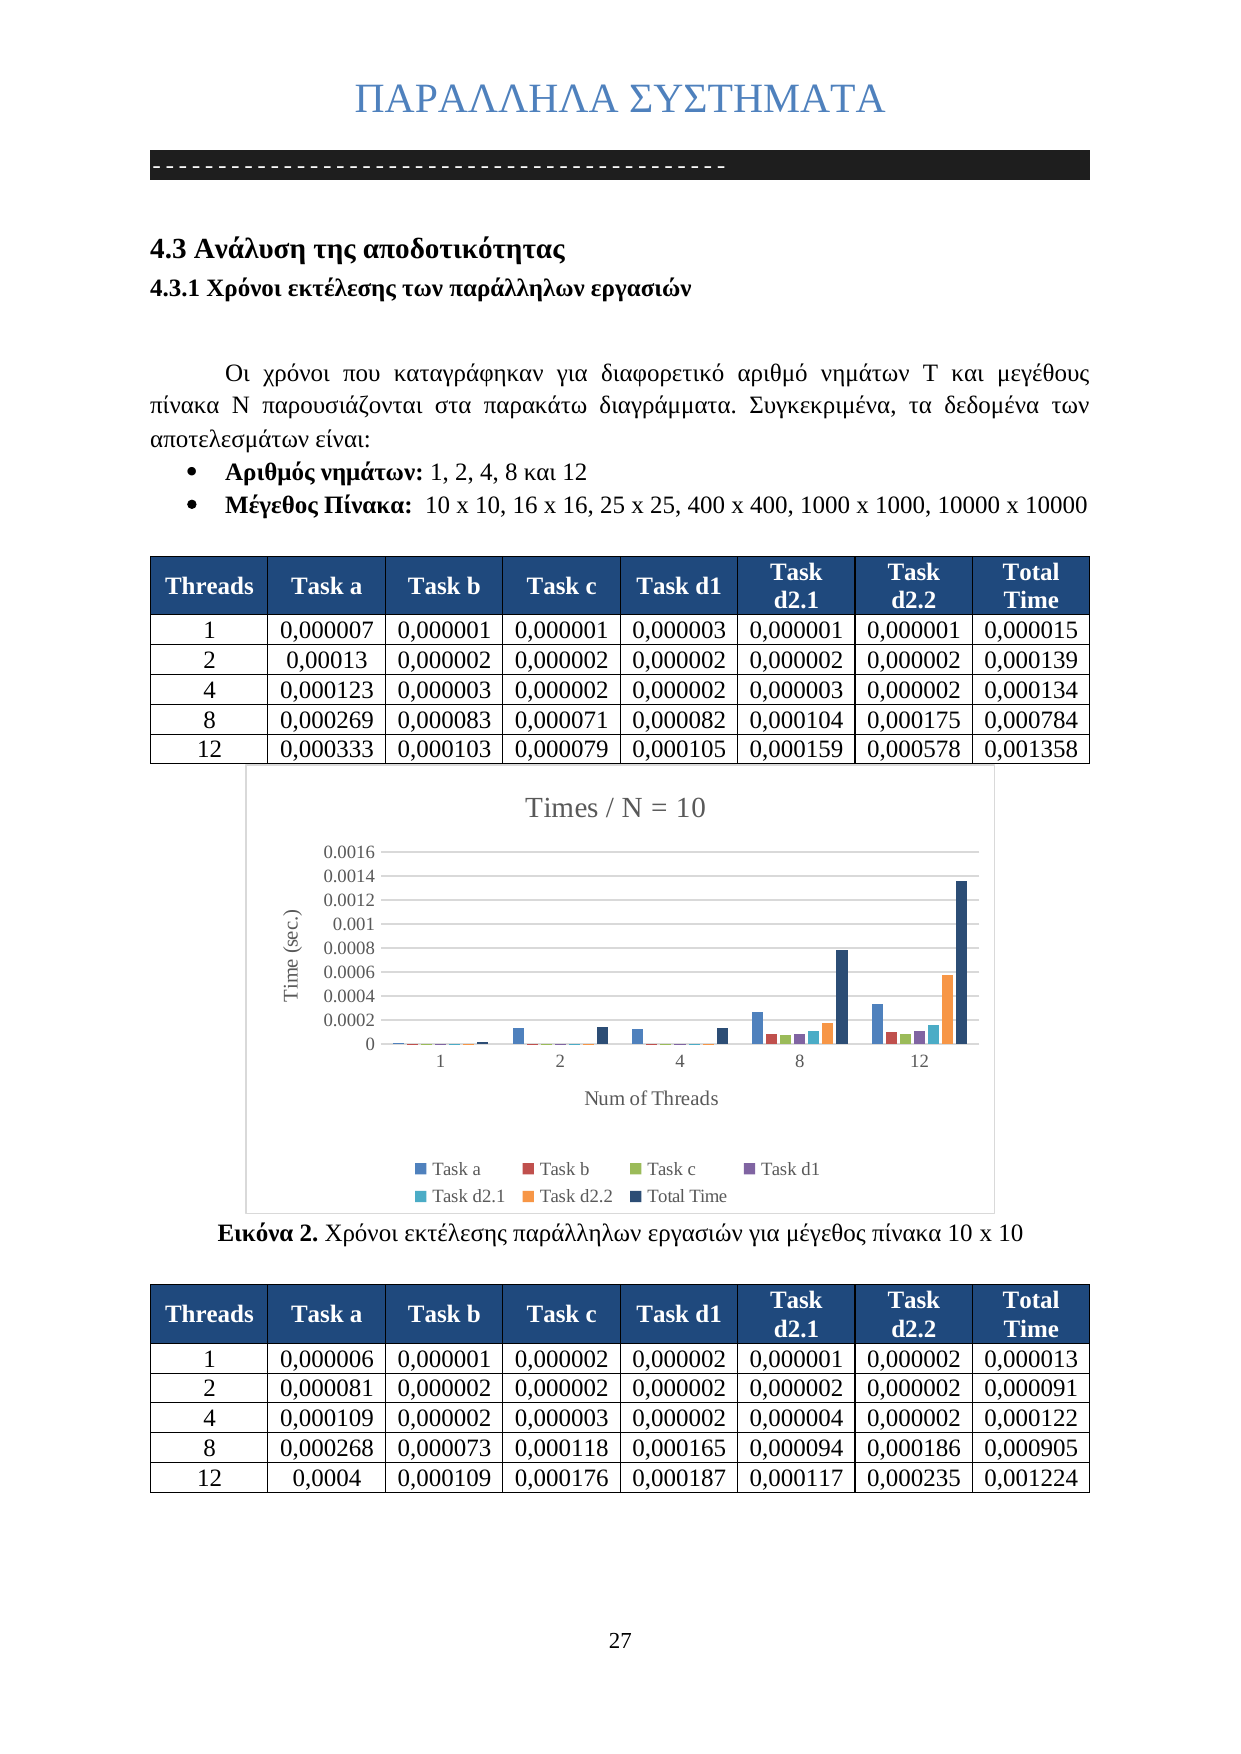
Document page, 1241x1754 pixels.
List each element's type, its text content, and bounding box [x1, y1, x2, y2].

table_cell 0,000123 [268, 675, 385, 704]
table_cell 0,000082 [621, 705, 737, 733]
table_cell 0,000117 [738, 1463, 854, 1492]
table_cell 8 [151, 1433, 267, 1462]
table_cell 0,000784 [973, 705, 1089, 733]
table_cell 0,000003 [386, 675, 502, 704]
table_cell 0,000001 [738, 1344, 854, 1372]
table_cell 0,000139 [973, 645, 1089, 674]
table_cell 0,000006 [268, 1344, 385, 1372]
table_cell 0,000081 [268, 1374, 385, 1402]
table_cell 0,000002 [856, 675, 972, 704]
table_cell 0,000103 [386, 735, 502, 763]
table_cell 0,001358 [973, 735, 1089, 763]
table_cell 0,000002 [856, 1374, 972, 1402]
table_cell 0,000083 [386, 705, 502, 733]
table_cell 1 [151, 615, 267, 644]
table_cell 0,000002 [503, 645, 620, 674]
table_cell 12 [151, 1463, 267, 1492]
table_cell 0,000333 [268, 735, 385, 763]
text Εικόνα 2. Χρόνοι εκτέλεσης παράλληλων εργασιών για μέγεθος πίνακα 10 x 10 [150, 1218, 1090, 1247]
table_cell 0,000134 [973, 675, 1089, 704]
table_cell 0,000002 [856, 1344, 972, 1372]
table_header Task c [503, 1285, 620, 1343]
table_header Task d2.2 [856, 557, 972, 614]
table_cell 0,000186 [856, 1433, 972, 1462]
table_cell 0,000002 [856, 645, 972, 674]
table_cell 1 [151, 1344, 267, 1372]
table_cell 0,000002 [386, 645, 502, 674]
table_cell 0,000118 [503, 1433, 620, 1462]
table_cell 0,000001 [738, 615, 854, 644]
table_cell 0,000073 [386, 1433, 502, 1462]
table_header Task d1 [621, 557, 737, 614]
table_cell 0,000578 [856, 735, 972, 763]
table_header Task a [268, 1285, 385, 1343]
table_cell 0,000002 [856, 1403, 972, 1432]
table_header Task d1 [621, 1285, 737, 1343]
table_header Total Time [973, 1285, 1089, 1343]
table_header Task d2.1 [738, 557, 854, 614]
table_cell 0,000176 [503, 1463, 620, 1492]
table_cell 0,000002 [503, 1344, 620, 1372]
table_cell 0,000001 [503, 615, 620, 644]
table_cell 0,000002 [621, 675, 737, 704]
table_cell 0,000003 [738, 675, 854, 704]
table_cell 0,000004 [738, 1403, 854, 1432]
table_header Task a [268, 557, 385, 614]
table_cell 4 [151, 675, 267, 704]
table_cell 0,0004 [268, 1463, 385, 1492]
table_header Threads [151, 1285, 267, 1343]
table_cell 0,000187 [621, 1463, 737, 1492]
table_header Task b [386, 557, 502, 614]
table_header Task c [503, 557, 620, 614]
table_header Task d2.2 [856, 1285, 972, 1343]
table_cell 0,000105 [621, 735, 737, 763]
table_cell 2 [151, 645, 267, 674]
table_cell 0,000002 [503, 675, 620, 704]
table_cell 0,000002 [621, 1344, 737, 1372]
table_cell 0,000013 [973, 1344, 1089, 1372]
table_cell 0,000002 [738, 645, 854, 674]
table_header Task b [386, 1285, 502, 1343]
table_cell 0,000071 [503, 705, 620, 733]
text -------------------------------------------- [150, 150, 1090, 180]
table_header Task d2.1 [738, 1285, 854, 1343]
table_cell 0,000109 [268, 1403, 385, 1432]
table_cell 4 [151, 1403, 267, 1432]
table_cell 0,000003 [503, 1403, 620, 1432]
list Μέγεθος Πίνακα: 10 x 10, 16 x 16, 25 x 25, 400 x 400, 1000 x 1000, 10000 x 10000 [187, 490, 1090, 518]
table_cell 0,000002 [621, 1374, 737, 1402]
list Αριθμός νημάτων: 1, 2, 4, 8 και 12 [187, 457, 1090, 485]
table_cell 0,000002 [621, 1403, 737, 1432]
table_cell 0,000001 [856, 615, 972, 644]
table_cell 0,000122 [973, 1403, 1089, 1432]
subtitle 4.3.1 Χρόνοι εκτέλεσης των παράλληλων εργασιών [150, 273, 1090, 302]
table_cell 0,000002 [386, 1403, 502, 1432]
table_cell 0,000269 [268, 705, 385, 733]
table_header Total Time [973, 557, 1089, 614]
table_cell 0,000165 [621, 1433, 737, 1462]
table_cell 0,001224 [973, 1463, 1089, 1492]
table_cell 0,000002 [621, 645, 737, 674]
table_cell 0,000091 [973, 1374, 1089, 1402]
table_cell 0,000001 [386, 1344, 502, 1372]
table_cell 0,000159 [738, 735, 854, 763]
table_cell 0,000002 [386, 1374, 502, 1402]
table_header Threads [151, 557, 267, 614]
table_cell 0,000104 [738, 705, 854, 733]
table_cell 0,000002 [503, 1374, 620, 1402]
table_cell 0,000905 [973, 1433, 1089, 1462]
table_cell 0,000175 [856, 705, 972, 733]
table_cell 0,000094 [738, 1433, 854, 1462]
text Οι χρόνοι που καταγράφηκαν για διαφορετικό αριθμό νημάτων Τ και μεγέθους πίνακα Ν παρουσιάζονται στα παρακάτω διαγράμματα. Συγκεκριμένα, τα δεδομένα των αποτελεσμάτων είναι: [150, 358, 1090, 452]
table_cell 0,000002 [738, 1374, 854, 1402]
table_cell 0,000268 [268, 1433, 385, 1462]
table_cell 0,000079 [503, 735, 620, 763]
table_cell 0,000109 [386, 1463, 502, 1492]
table_cell 0,000235 [856, 1463, 972, 1492]
table_cell 0,000015 [973, 615, 1089, 644]
table_cell 12 [151, 735, 267, 763]
subtitle 4.3 Ανάλυση της αποδοτικότητας [150, 231, 1090, 264]
table_cell 2 [151, 1374, 267, 1402]
table_cell 0,000001 [386, 615, 502, 644]
table_cell 0,000003 [621, 615, 737, 644]
table_cell 0,00013 [268, 645, 385, 674]
table_cell 0,000007 [268, 615, 385, 644]
table_cell 8 [151, 705, 267, 733]
